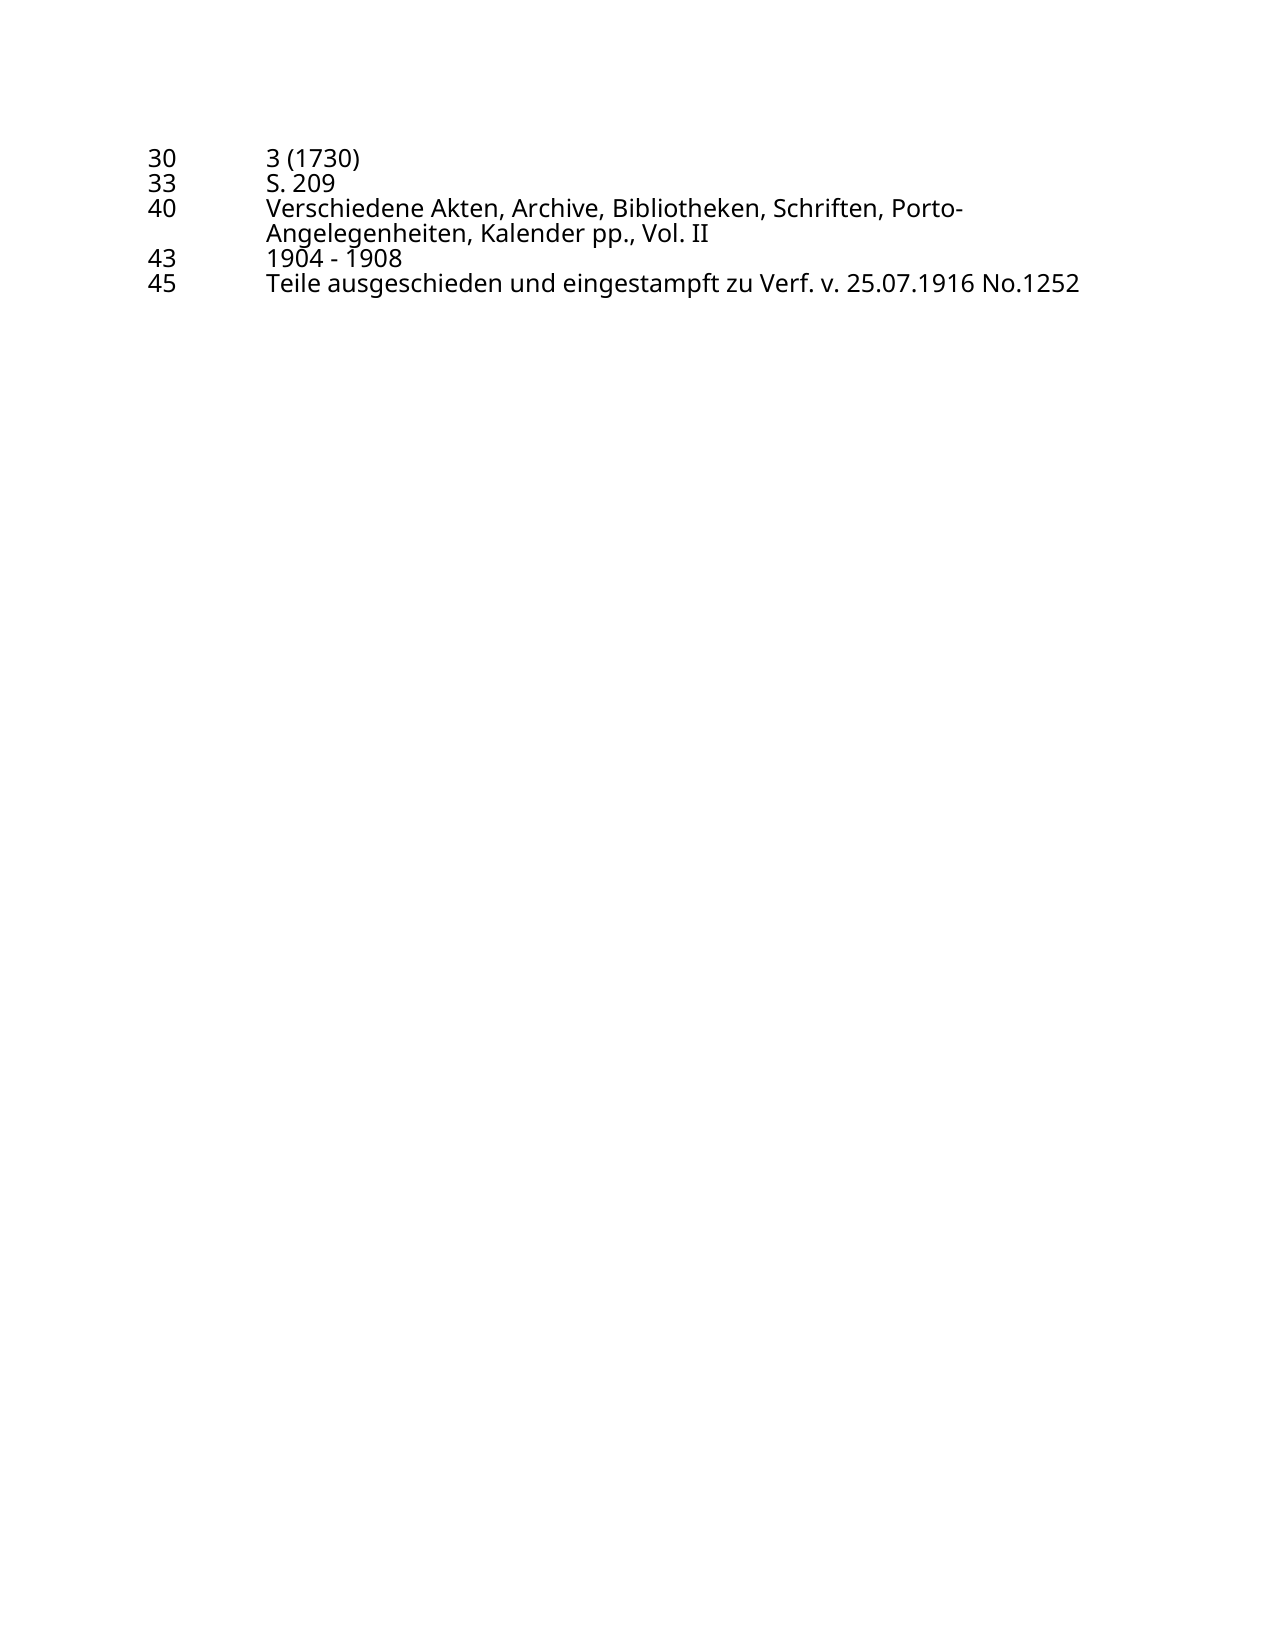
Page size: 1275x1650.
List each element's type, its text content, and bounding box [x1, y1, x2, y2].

text 45 Teile ausgeschieden und eingestampft zu Verf. v. 25.07.1916 No.1252 [148, 273, 1127, 298]
text 33 S. 209 [148, 173, 1127, 198]
text 30 3 (1730) [148, 148, 1127, 173]
text 40 Verschiedene Akten, Archive, s[Bibliothek]sen, s[Schrift]sen, Porto-Angelegenheiten, s[Kalender]s pp., Vol. II [148, 198, 1127, 248]
text 43 1904 - 1908 [148, 248, 1127, 273]
